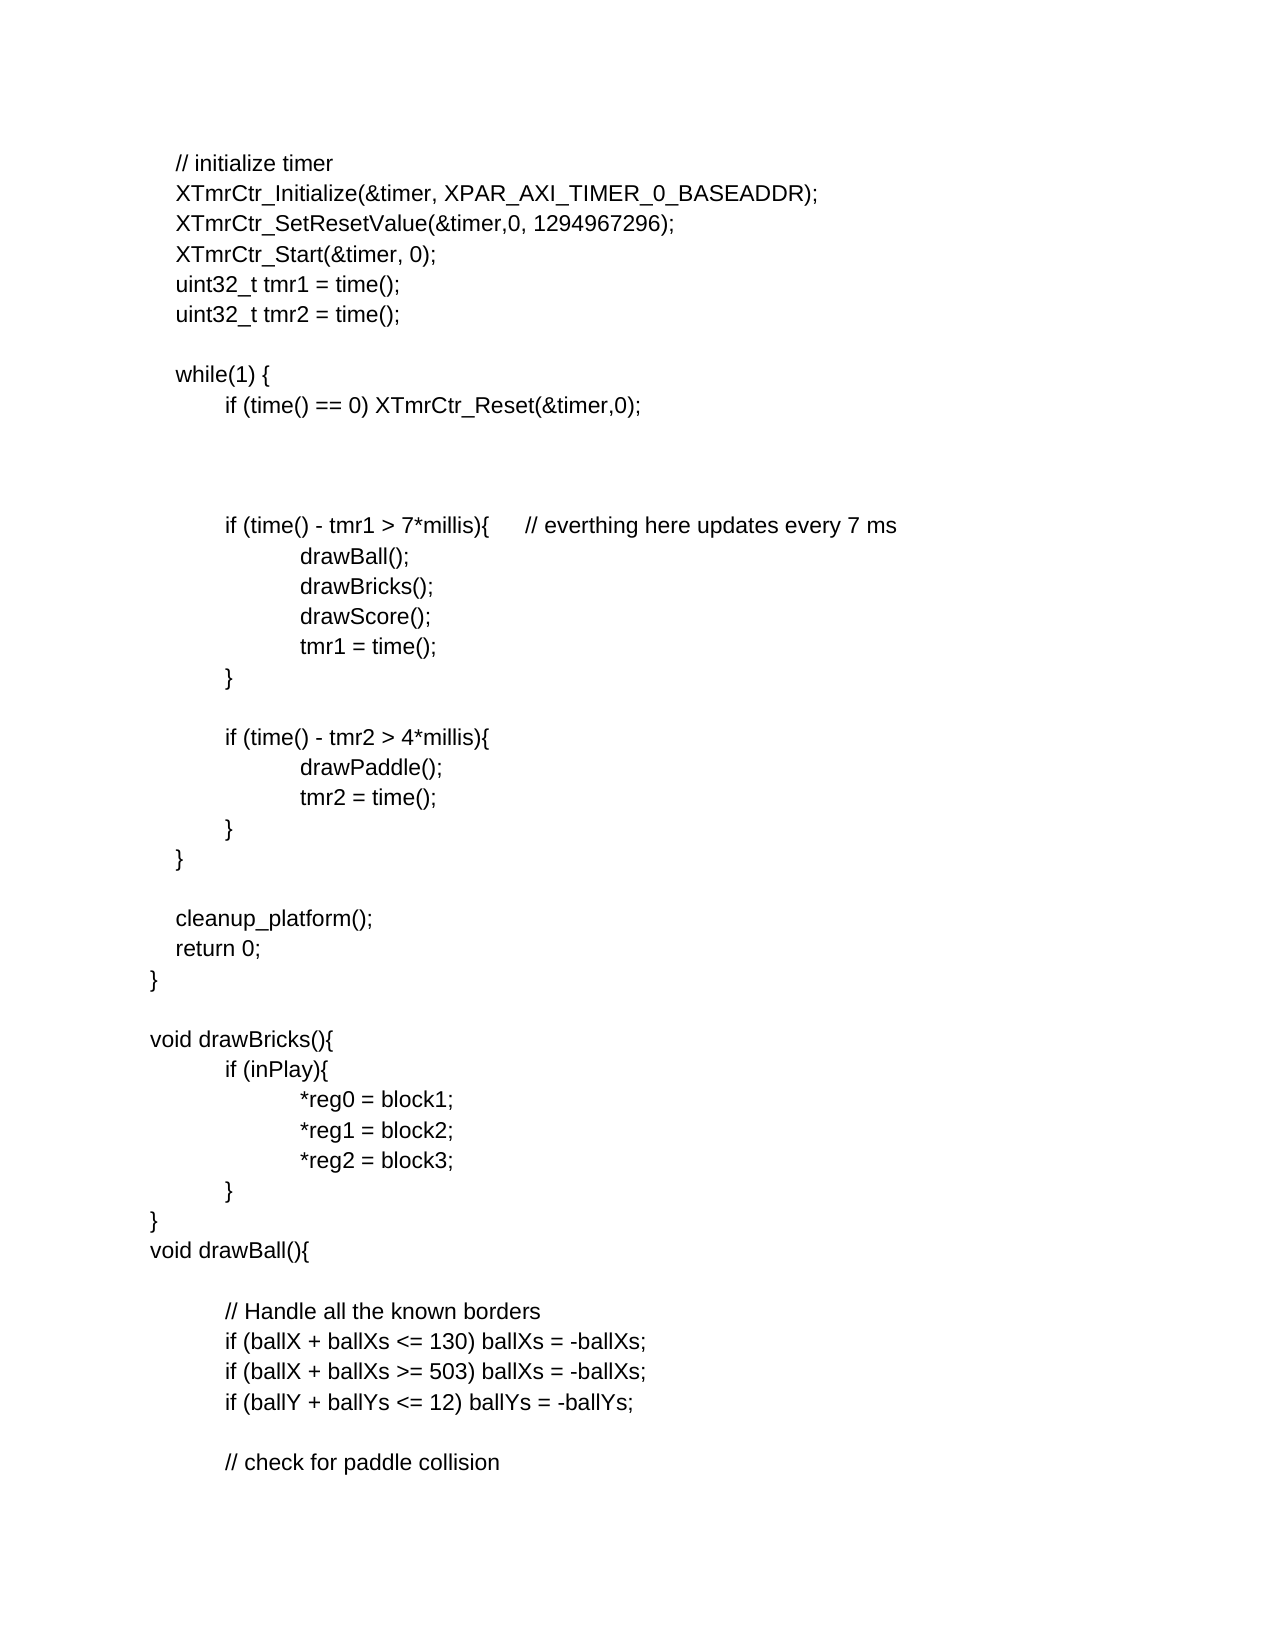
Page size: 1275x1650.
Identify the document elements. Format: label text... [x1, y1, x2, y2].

text if (time() == 0) XTmrCtr_Reset(&timer,0); [150, 392, 1125, 418]
text } [150, 814, 1125, 841]
text XTmrCtr_SetResetValue(&timer,0, 1294967296); [150, 210, 1125, 237]
text drawBall(); [150, 543, 1125, 569]
text } [150, 1177, 1125, 1203]
text uint32_t tmr1 = time(); [150, 271, 1125, 297]
text // check for paddle collision [150, 1449, 1125, 1475]
text } [150, 1207, 1125, 1234]
text *reg1 = block2; [150, 1117, 1125, 1143]
text while(1) { [150, 361, 1125, 388]
text cleanup_platform(); [150, 905, 1125, 932]
text void drawBricks(){ [150, 1026, 1125, 1052]
text if (time() - tmr2 > 4*millis){ [150, 724, 1125, 750]
text if (inPlay){ [150, 1056, 1125, 1083]
text *reg2 = block3; [150, 1147, 1125, 1173]
text return 0; [150, 935, 1125, 962]
text if (ballX + ballXs >= 503) ballXs = -ballXs; [150, 1358, 1125, 1385]
text // initialize timer [150, 150, 1125, 176]
text XTmrCtr_Start(&timer, 0); [150, 241, 1125, 267]
text drawBricks(); [150, 573, 1125, 599]
text uint32_t tmr2 = time(); [150, 301, 1125, 327]
text if (ballY + ballYs <= 12) ballYs = -ballYs; [150, 1388, 1125, 1415]
text } [150, 845, 1125, 871]
text drawScore(); [150, 603, 1125, 629]
text // Handle all the known borders [150, 1298, 1125, 1324]
text tmr1 = time(); [150, 633, 1125, 660]
text if (time() - tmr1 > 7*millis){ // everthing here updates every 7 ms [150, 512, 1125, 539]
text tmr2 = time(); [150, 784, 1125, 811]
text } [150, 663, 1125, 690]
text drawPaddle(); [150, 754, 1125, 781]
text if (ballX + ballXs <= 130) ballXs = -ballXs; [150, 1328, 1125, 1354]
text XTmrCtr_Initialize(&timer, XPAR_AXI_TIMER_0_BASEADDR); [150, 180, 1125, 207]
text *reg0 = block1; [150, 1086, 1125, 1113]
text } [150, 966, 1125, 992]
text void drawBall(){ [150, 1237, 1125, 1264]
